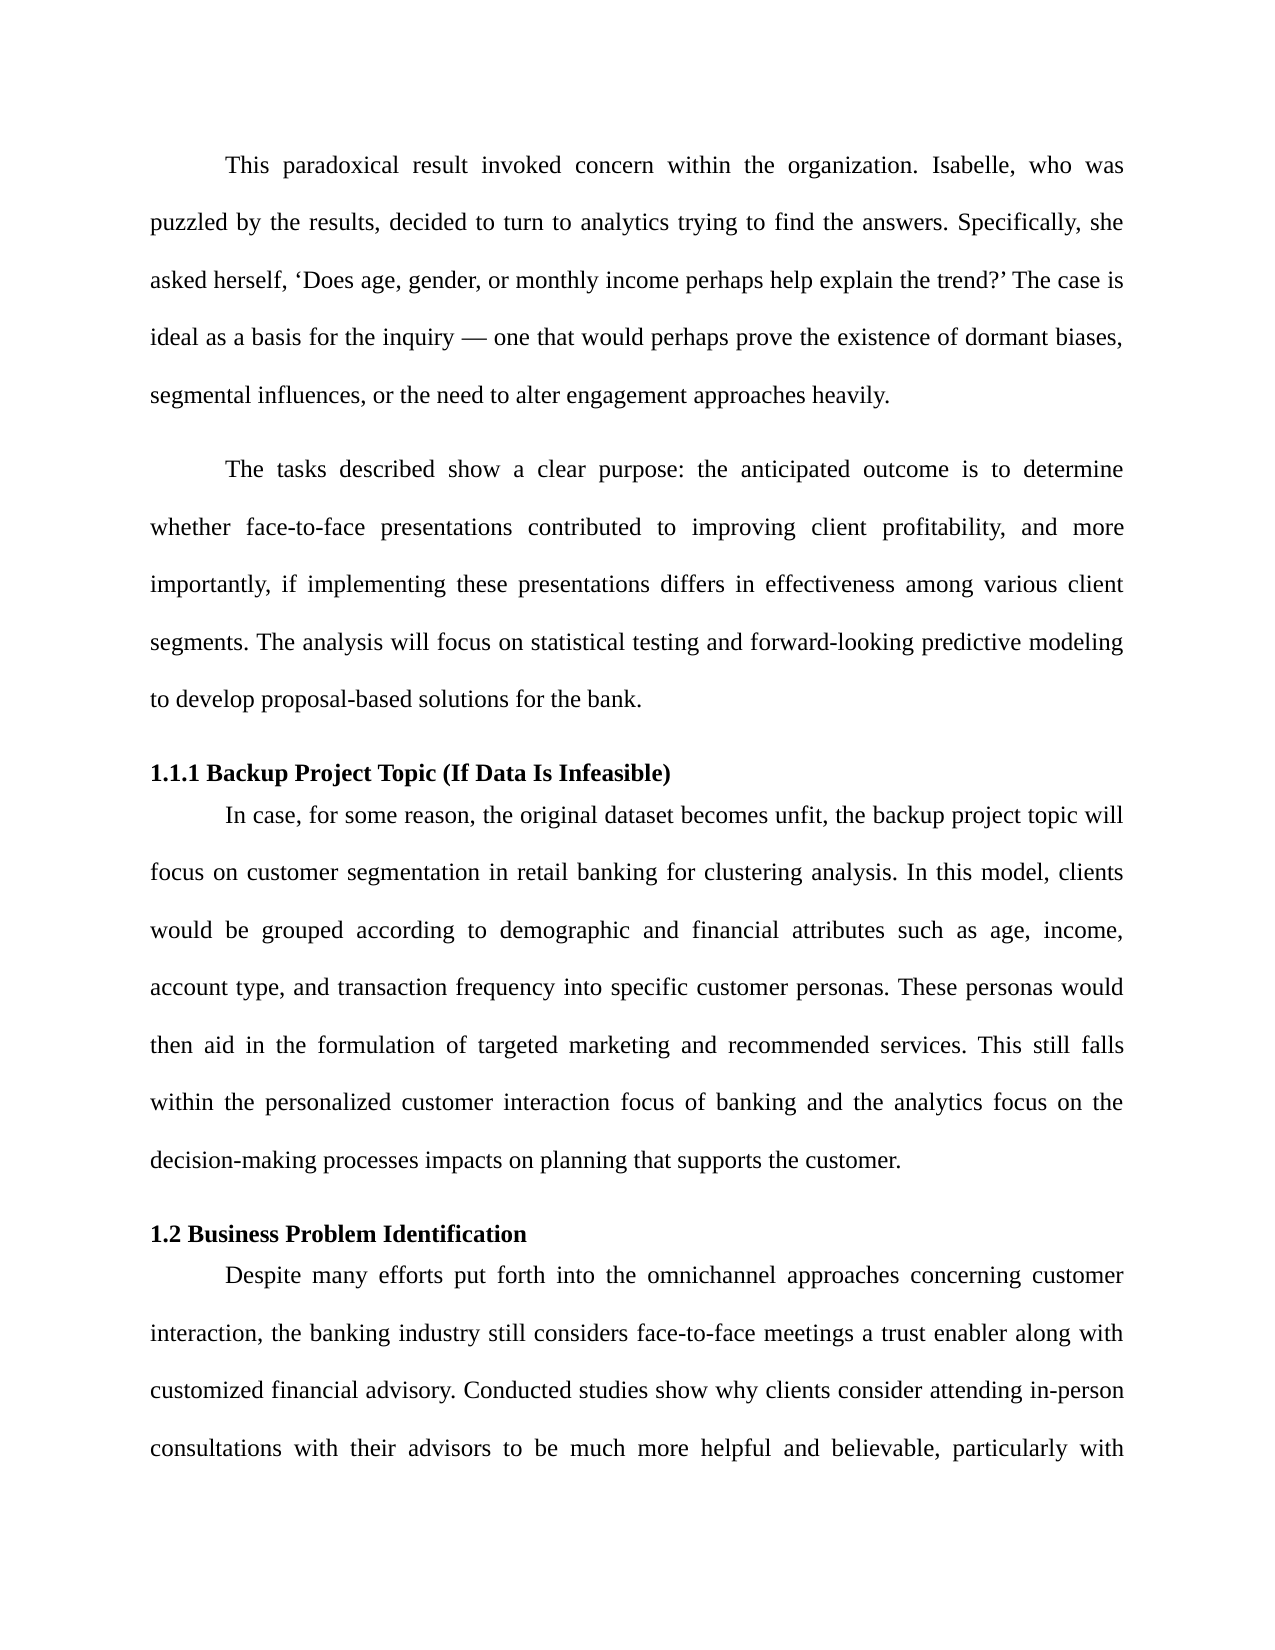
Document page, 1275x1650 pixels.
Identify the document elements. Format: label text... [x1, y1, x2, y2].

subtitle 1.1.1 Backup Project Topic (If Data Is Infeasible) [150, 758, 1125, 787]
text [150, 1260, 1125, 1461]
text In case, for some reason, the original dataset becomes unfit, the backup project topic will focus on customer segmentation in retail banking for clustering analysis. In this model, clients would be grouped according to demographic and financial attributes such as age, income, account type, and transaction frequency into specific customer personas. These personas would then aid in the formulation of targeted marketing and recommended services. This still falls within the personalized customer interaction focus of banking and the analytics focus on the decision-making processes impacts on planning that supports the customer. [150, 800, 1125, 1173]
subtitle 1.2 Business Problem Identification [150, 1219, 1125, 1248]
text The tasks described show a clear purpose: the anticipated outcome is to determine whether face-to-face presentations contributed to improving client profitability, and more importantly, if implementing these presentations differs in effectiveness among various client segments. The analysis will focus on statistical testing and forward-looking predictive modeling to develop proposal-based solutions for the bank. [150, 454, 1125, 713]
text This paradoxical result invoked concern within the organization. Isabelle, who was puzzled by the results, decided to turn to analytics trying to find the answers. Specifically, she asked herself, ‘Does age, gender, or monthly income perhaps help explain the trend?’ The case is ideal as a basis for the inquiry — one that would perhaps prove the existence of dormant biases, segmental influences, or the need to alter engagement approaches heavily. [150, 150, 1125, 409]
